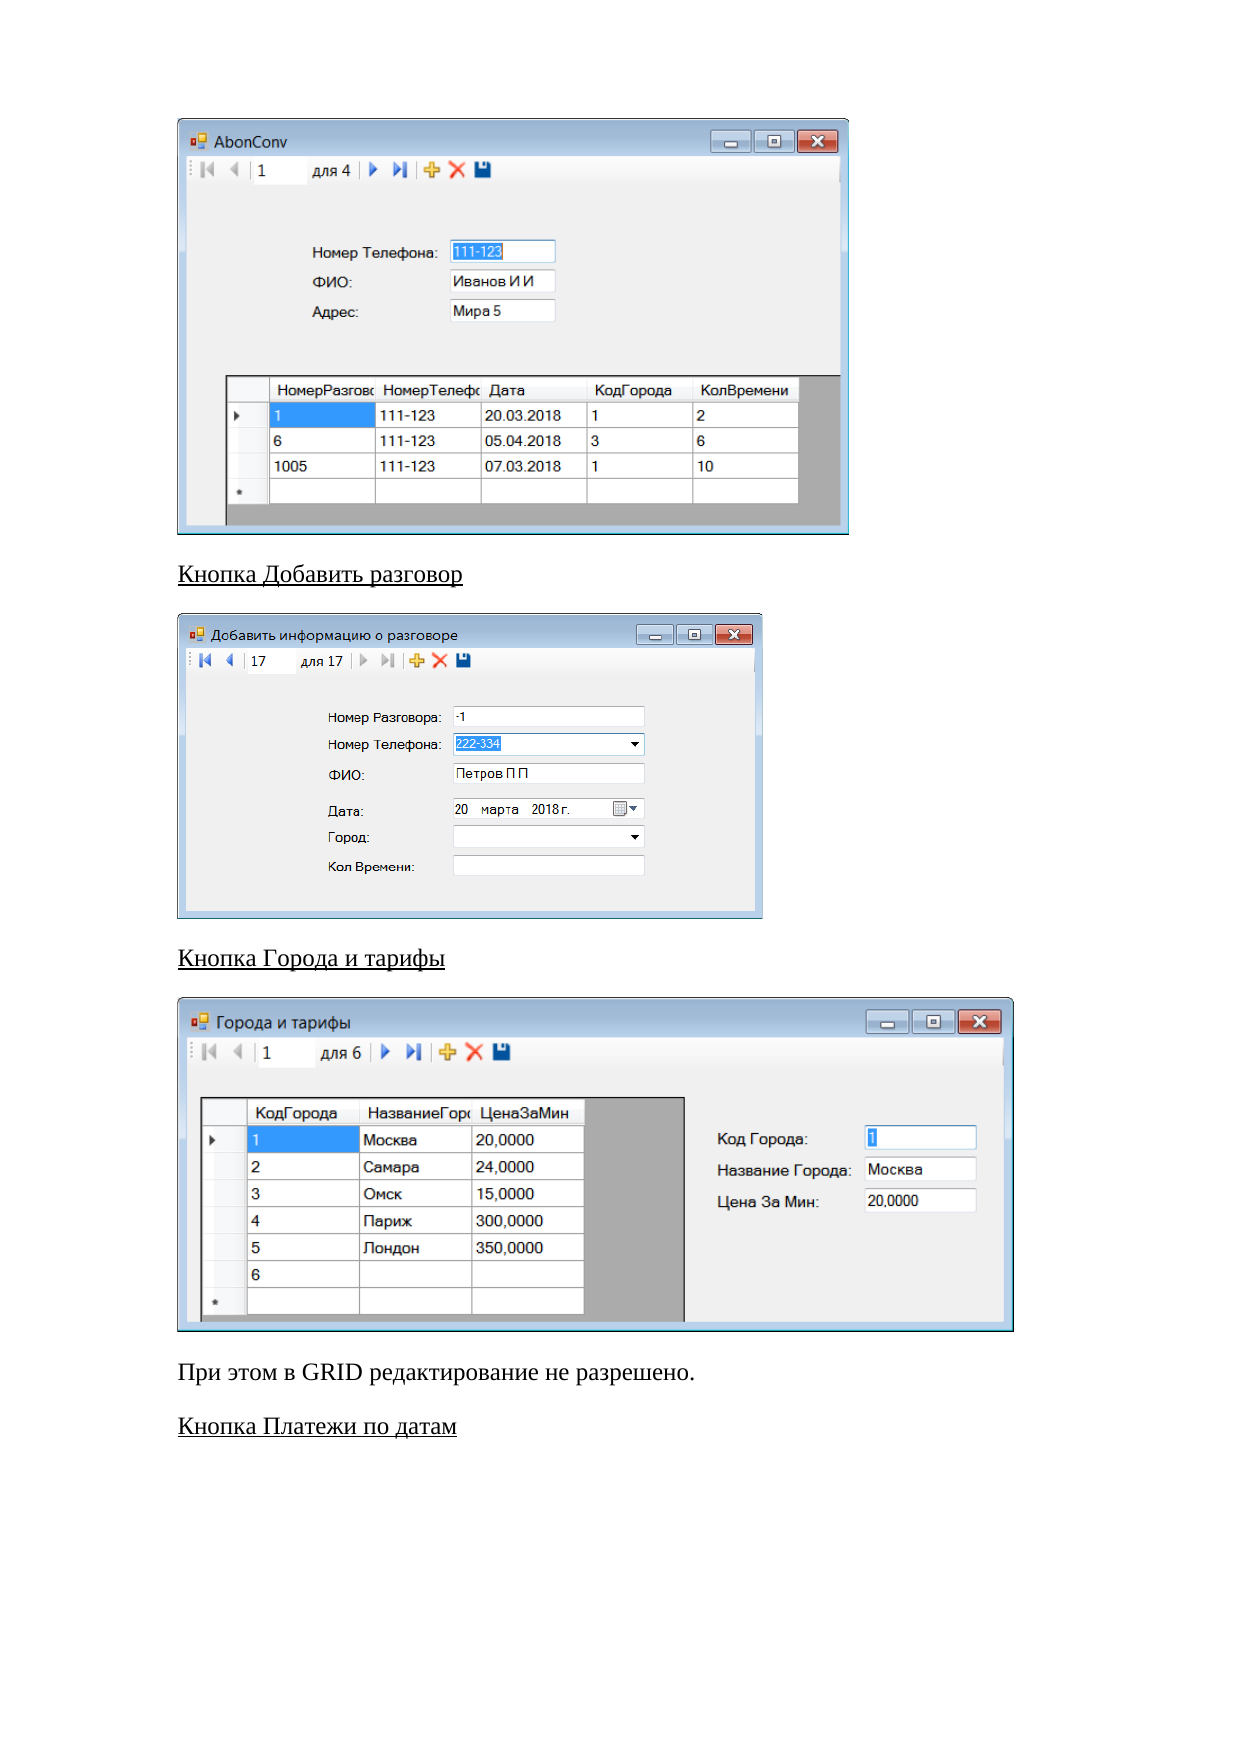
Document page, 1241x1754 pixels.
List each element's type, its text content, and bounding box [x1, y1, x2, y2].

text Кнопка Платежи по датам [177, 1411, 1152, 1440]
text Кнопка Добавить разговор [177, 559, 1152, 588]
picture [177, 997, 1014, 1332]
picture [177, 118, 849, 535]
text При этом в GRID редактирование не разрешено. [177, 1357, 1152, 1386]
text Кнопка Города и тарифы [177, 943, 1152, 972]
picture [177, 613, 763, 919]
